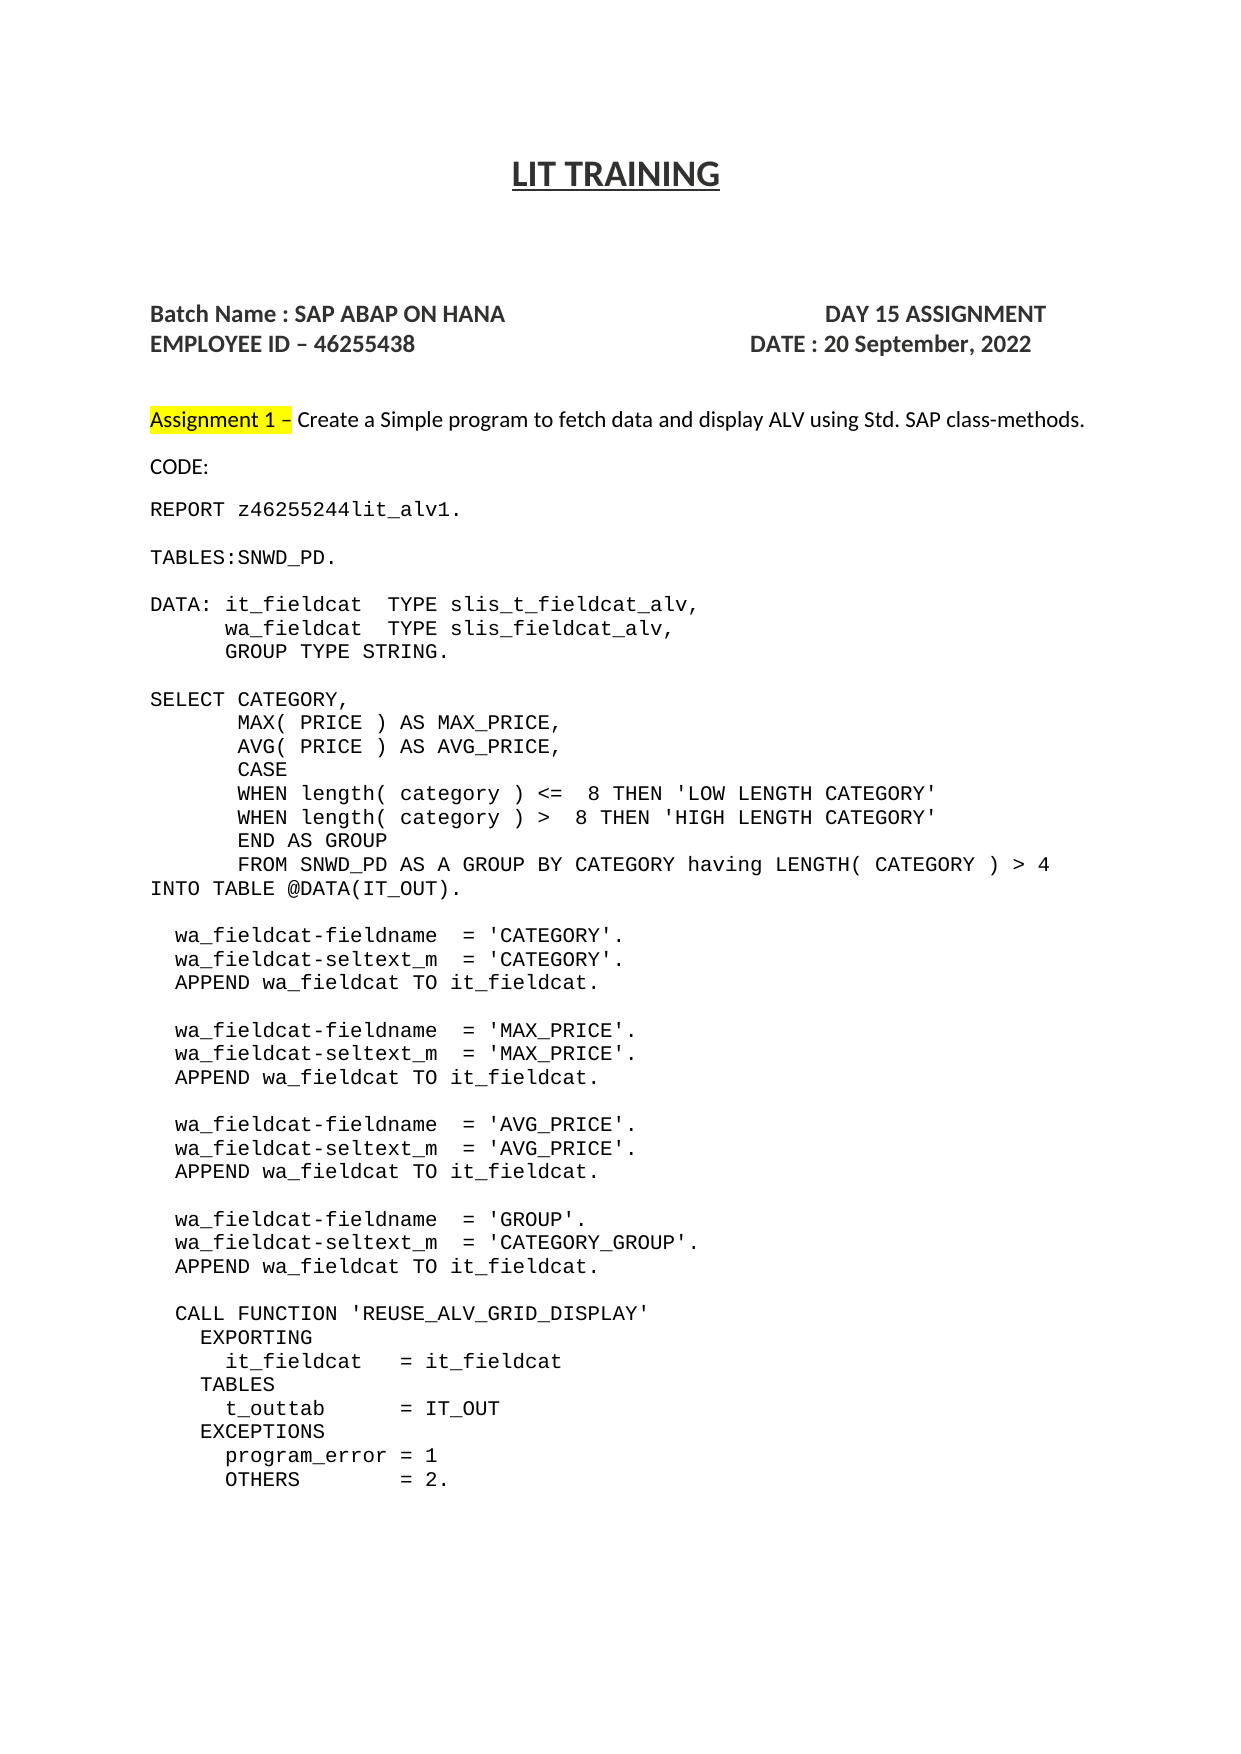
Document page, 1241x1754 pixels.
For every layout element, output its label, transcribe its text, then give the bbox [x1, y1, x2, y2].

text APPEND wa_fieldcat TO it_fieldcat. [150, 972, 1090, 996]
text EMPLOYEE ID – 46255438 DATE : 20 September, 2022 [150, 328, 1090, 359]
text t_outtab = IT_OUT [150, 1398, 1090, 1422]
text wa_fieldcat-seltext_m = 'CATEGORY_GROUP'. [150, 1232, 1090, 1256]
text AVG( PRICE ) AS AVG_PRICE, [150, 736, 1090, 759]
text END AS GROUP [150, 830, 1090, 854]
text SELECT CATEGORY, [150, 688, 1090, 712]
text wa_fieldcat-fieldname = 'MAX_PRICE'. [150, 1019, 1090, 1043]
text wa_fieldcat-fieldname = 'GROUP'. [150, 1209, 1090, 1232]
text it_fieldcat = it_fieldcat [150, 1351, 1090, 1374]
text OTHERS = 2. [150, 1469, 1090, 1492]
text TABLES [150, 1374, 1090, 1398]
text CODE: [150, 452, 1090, 481]
text WHEN length( category ) > 8 THEN 'HIGH LENGTH CATEGORY' [150, 807, 1090, 830]
text wa_fieldcat-fieldname = 'CATEGORY'. [150, 925, 1090, 949]
text program_error = 1 [150, 1445, 1090, 1469]
text wa_fieldcat-seltext_m = 'MAX_PRICE'. [150, 1043, 1090, 1067]
text Assignment 1 – Create a Simple program to fetch data and display ALV using Std. SAP class-methods. [292, 406, 1090, 434]
text APPEND wa_fieldcat TO it_fieldcat. [150, 1161, 1090, 1185]
text wa_fieldcat-seltext_m = 'AVG_PRICE'. [150, 1138, 1090, 1161]
text wa_fieldcat-fieldname = 'AVG_PRICE'. [150, 1114, 1090, 1138]
text REPORT z46255244lit_alv1. [150, 499, 1090, 523]
text wa_fieldcat TYPE slis_fieldcat_alv, [150, 618, 1090, 641]
text APPEND wa_fieldcat TO it_fieldcat. [150, 1256, 1090, 1280]
text LIT TRAINING [150, 150, 1090, 196]
text TABLES:SNWD_PD. [150, 547, 1090, 570]
text WHEN length( category ) <= 8 THEN 'LOW LENGTH CATEGORY' [150, 783, 1090, 807]
text Batch Name : SAP ABAP ON HANA DAY 15 ASSIGNMENT [150, 298, 1090, 328]
text DATA: it_fieldcat TYPE slis_t_fieldcat_alv, [150, 594, 1090, 618]
text EXCEPTIONS [150, 1422, 1090, 1445]
text CASE [150, 759, 1090, 783]
text FROM SNWD_PD AS A GROUP BY CATEGORY having LENGTH( CATEGORY ) > 4 INTO TABLE @DATA(IT_OUT). [150, 854, 1090, 901]
text GROUP TYPE STRING. [150, 641, 1090, 665]
text MAX( PRICE ) AS MAX_PRICE, [150, 712, 1090, 736]
text CALL FUNCTION 'REUSE_ALV_GRID_DISPLAY' [150, 1303, 1090, 1327]
text EXPORTING [150, 1327, 1090, 1351]
text APPEND wa_fieldcat TO it_fieldcat. [150, 1067, 1090, 1091]
text wa_fieldcat-seltext_m = 'CATEGORY'. [150, 949, 1090, 972]
